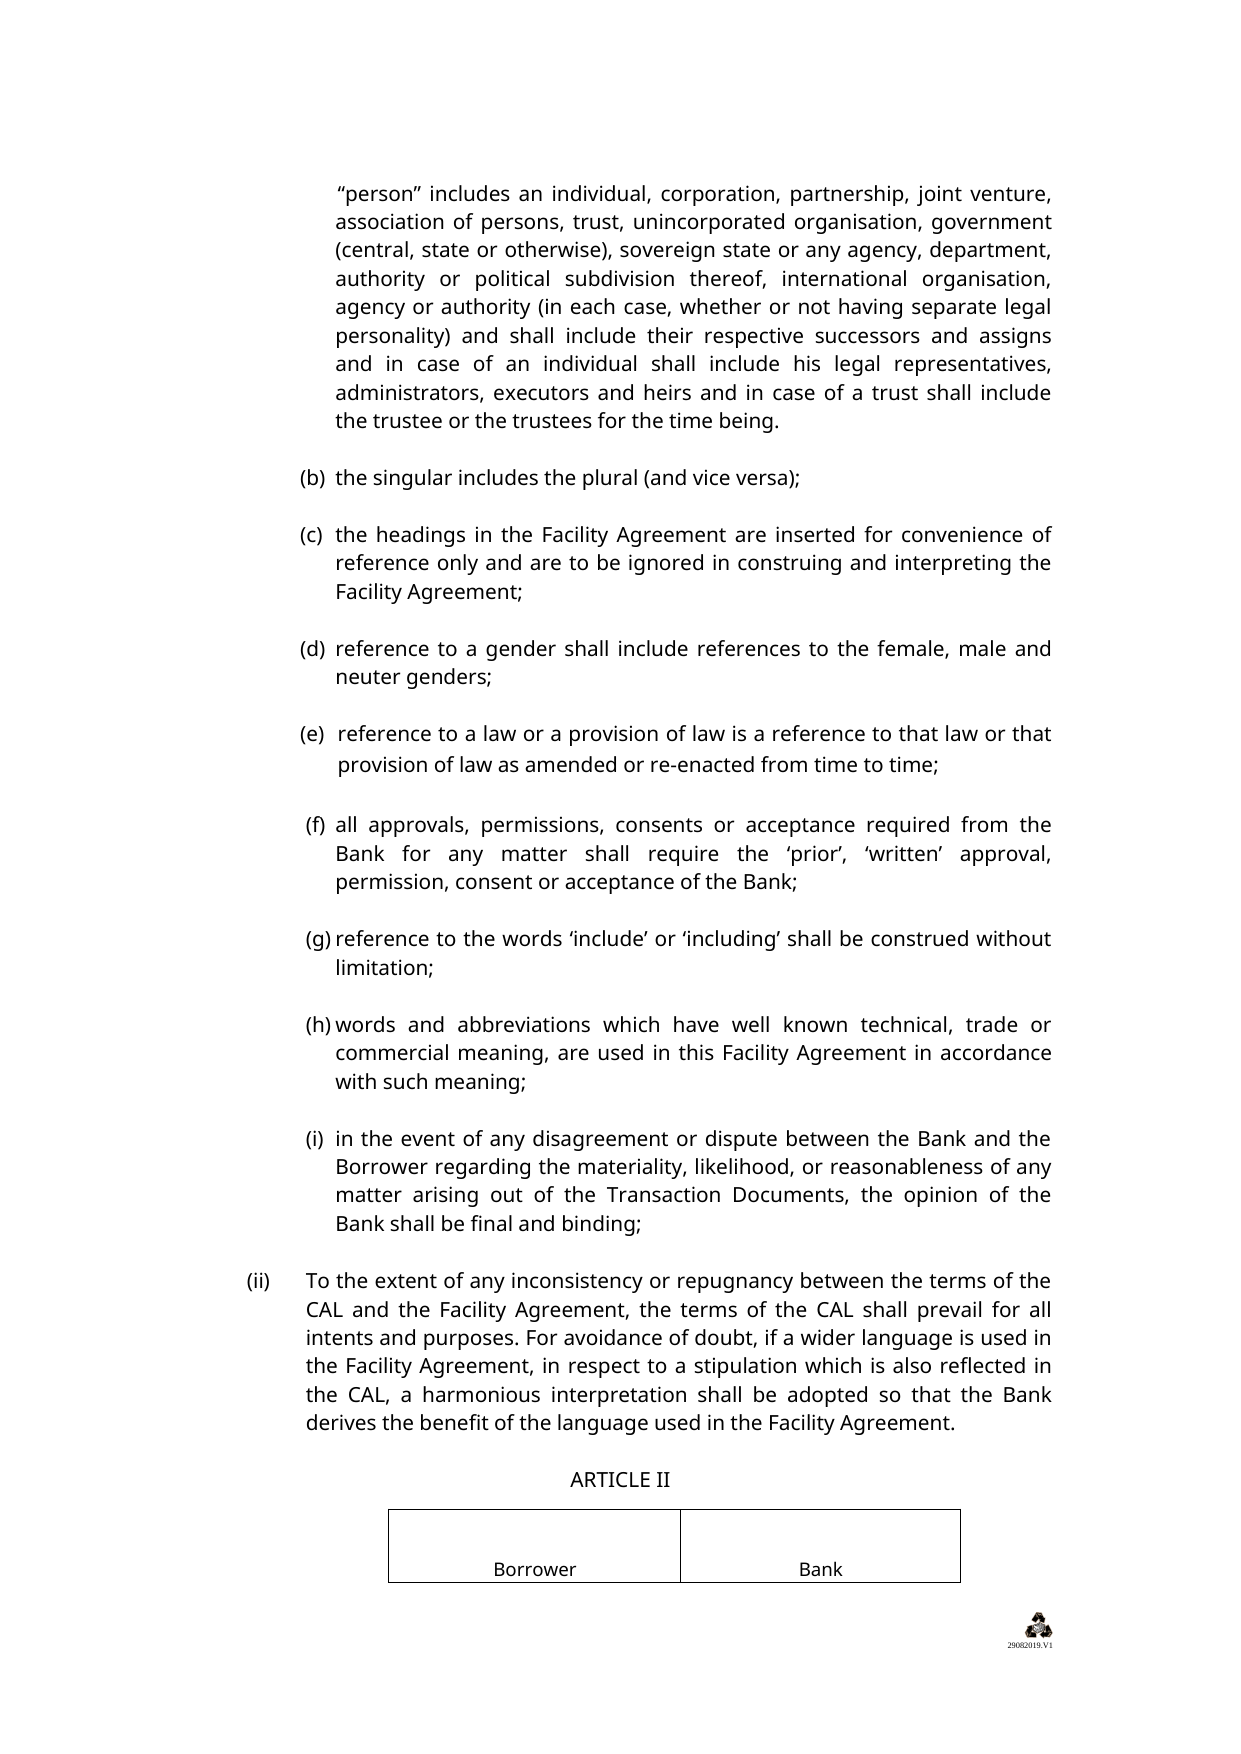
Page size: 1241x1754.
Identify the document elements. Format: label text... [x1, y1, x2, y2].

list all approvals, permissions, consents or acceptance required from the Bank for any matter shall require the ‘prior’, ‘written’ approval, permission, consent or acceptance of the Bank; [306, 810, 1053, 896]
text ARTICLE II [187, 1465, 1053, 1494]
list in the event of any disagreement or dispute between the Bank and the Borrower regarding the materiality, likelihood, or reasonableness of any matter arising out of the Transaction Documents, the opinion of the Bank shall be final and binding; [306, 1124, 1053, 1237]
list reference to a law or a provision of law is a reference to that law or that provision of law as amended or re-enacted from time to time; [300, 719, 1053, 779]
list words and abbreviations which have well known technical, trade or commercial meaning, are used in this Facility Agreement in accordance with such meaning; [306, 1010, 1053, 1095]
subtitle (ii) To the extent of any inconsistency or repugnancy between the terms of the CAL and the Facility Agreement, the terms of the CAL shall prevail for all intents and purposes. For avoidance of doubt, if a wider language is used in the Facility Agreement, in respect to a stipulation which is also reflected in the CAL, a harmonious interpretation shall be adopted so that the Bank derives the benefit of the language used in the Facility Agreement. [247, 1266, 1053, 1437]
list the singular includes the plural (and vice versa); [300, 463, 1053, 492]
list reference to the words ‘include’ or ‘including’ shall be construed without limitation; [306, 924, 1053, 981]
list the headings in the Facility Agreement are inserted for convenience of reference only and are to be ignored in construing and interpreting the Facility Agreement; [300, 520, 1053, 605]
text “person” includes an individual, corporation, partnership, joint venture, association of persons, trust, unincorporated organisation, government (central, state or otherwise), sovereign state or any agency, department, authority or political subdivision thereof, international organisation, agency or authority (in each case, whether or not having separate legal personality) and shall include their respective successors and assigns and in case of an individual shall include his legal representatives, administrators, executors and heirs and in case of a trust shall include the trustee or the trustees for the time being. [335, 179, 1053, 435]
list reference to a gender shall include references to the female, male and neuter genders; [300, 634, 1053, 691]
